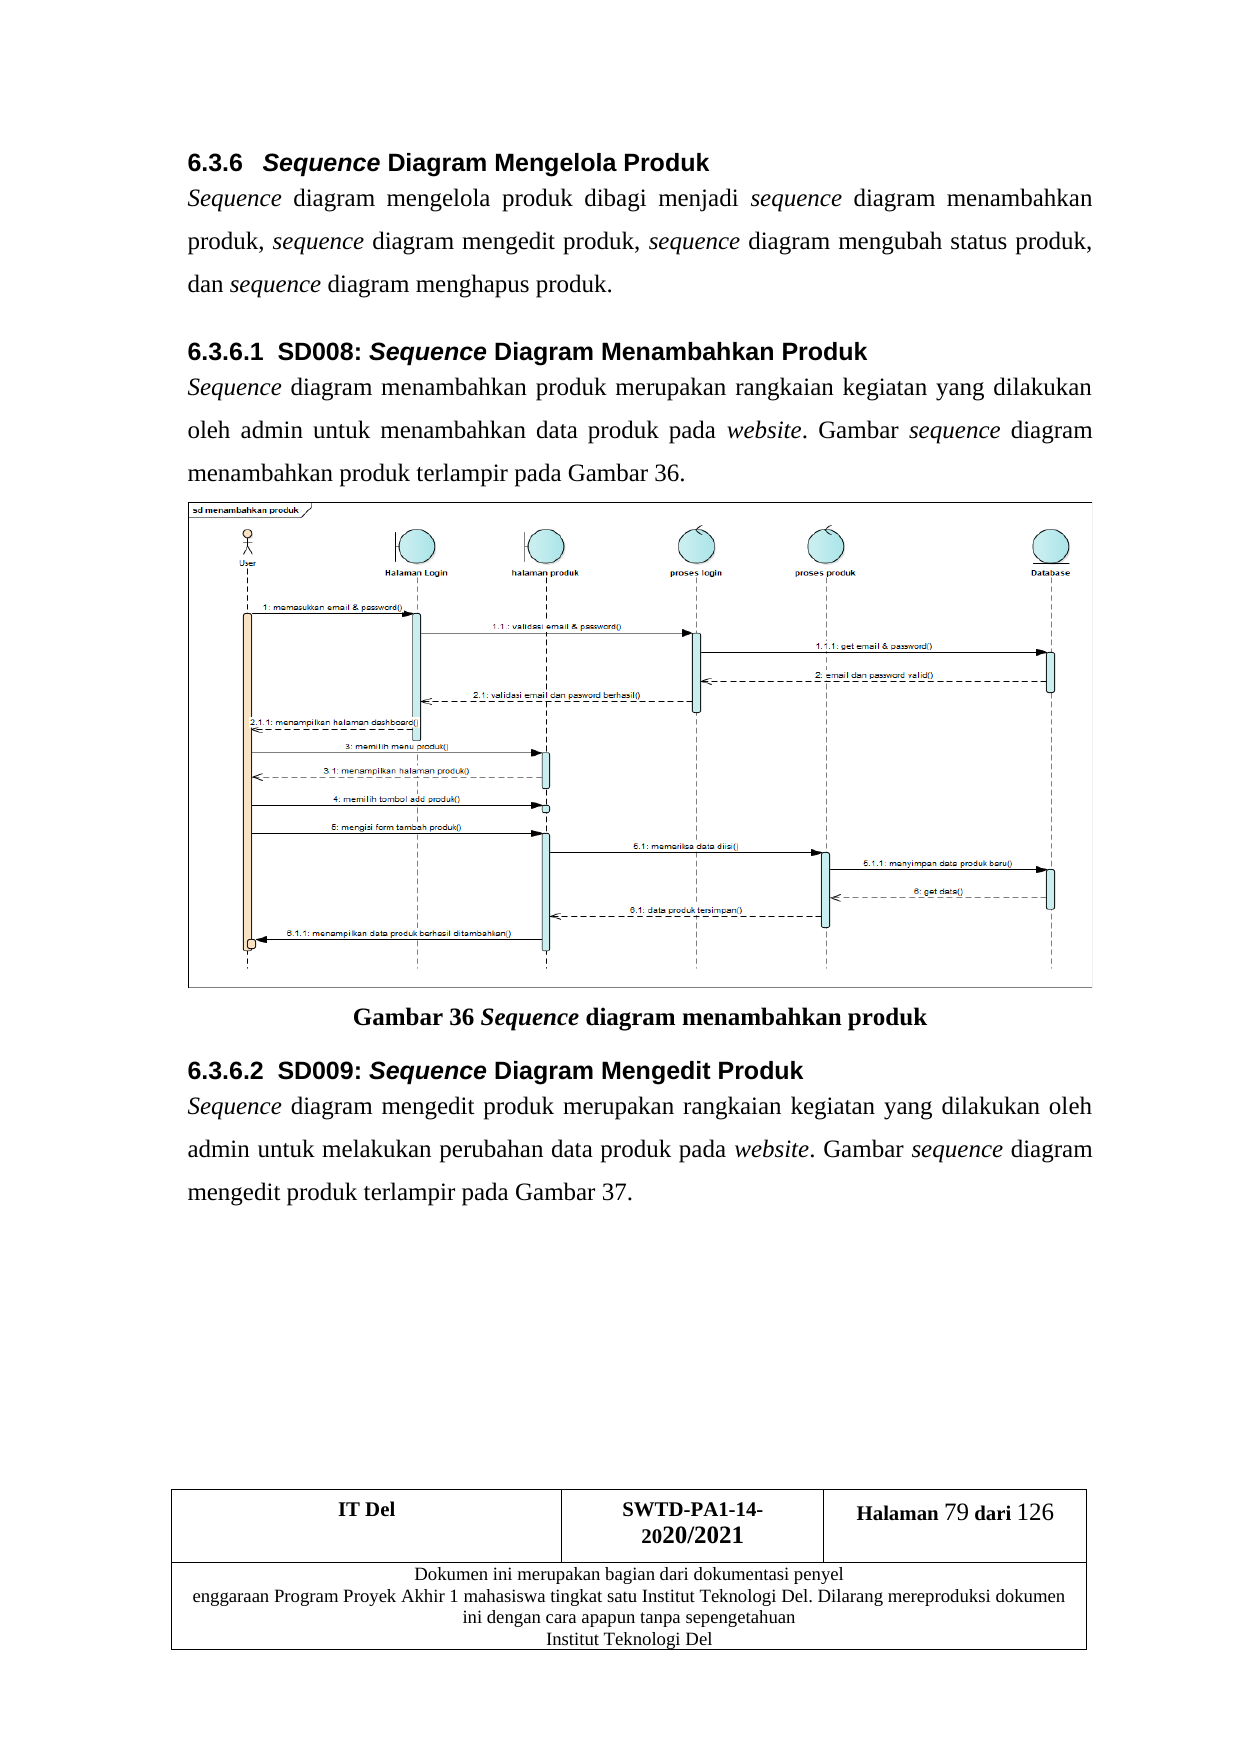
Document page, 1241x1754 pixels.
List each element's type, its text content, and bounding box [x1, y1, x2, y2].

subtitle Sequence Diagram Mengelola Produk [187, 148, 1092, 176]
picture [187, 501, 1093, 988]
text Sequence diagram mengelola produk dibagi menjadi sequence diagram menambahkan produk, sequence diagram mengedit produk, sequence diagram mengubah status produk, dan sequence diagram menghapus produk. [187, 183, 1092, 298]
subtitle SD008: Sequence Diagram Menambahkan Produk [187, 337, 1092, 366]
subtitle SD009: Sequence Diagram Mengedit Produk [187, 1056, 1092, 1084]
text Sequence diagram mengedit produk merupakan rangkaian kegiatan yang dilakukan oleh admin untuk melakukan perubahan data produk pada website. Gambar sequence diagram mengedit produk terlampir pada Gambar 37. [187, 1091, 1092, 1206]
text Gambar 36 Sequence diagram menambahkan produk [187, 1002, 1092, 1031]
text Sequence diagram menambahkan produk merupakan rangkaian kegiatan yang dilakukan oleh admin untuk menambahkan data produk pada website. Gambar sequence diagram menambahkan produk terlampir pada Gambar 36. [187, 372, 1092, 487]
